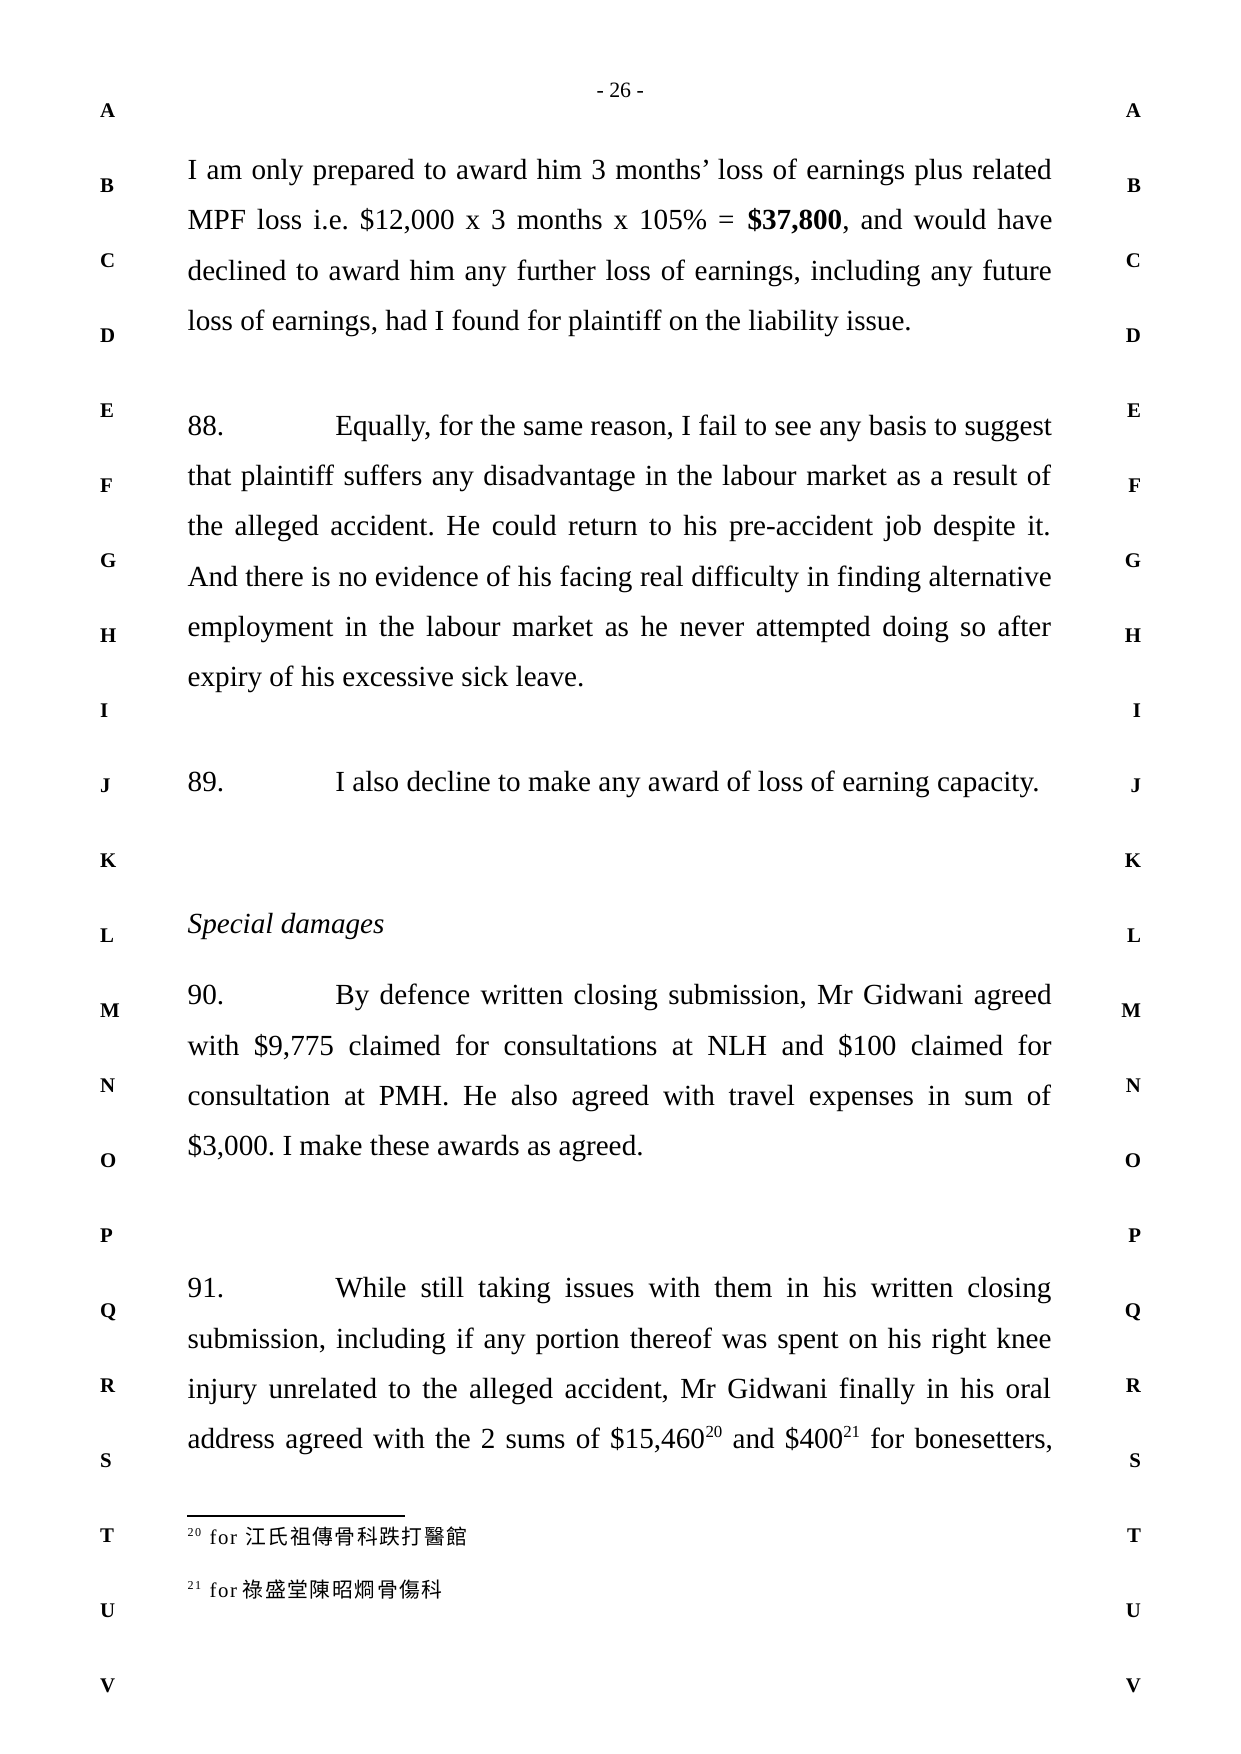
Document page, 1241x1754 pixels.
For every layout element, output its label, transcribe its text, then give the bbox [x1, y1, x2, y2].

text Special damages [187, 906, 1053, 940]
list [187, 1271, 1053, 1455]
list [187, 152, 1053, 337]
list I also decline to make any award of loss of earning capacity. [187, 764, 1053, 797]
list Equally, for the same reason, I fail to see any basis to suggest that plaintiff suffers any disadvantage in the labour market as a result of the alleged accident. He could return to his pre-accident job despite it. And there is no evidence of his facing real difficulty in finding alternative employment in the labour market as he never attempted doing so after expiry of his excessive sick leave. [187, 408, 1053, 693]
list By defence written closing submission, Mr Gidwani agreed with $9,775 claimed for consultations at NLH and $100 claimed for consultation at PMH. He also agreed with travel expenses in sum of $3,000. I make these awards as agreed. [187, 977, 1053, 1162]
